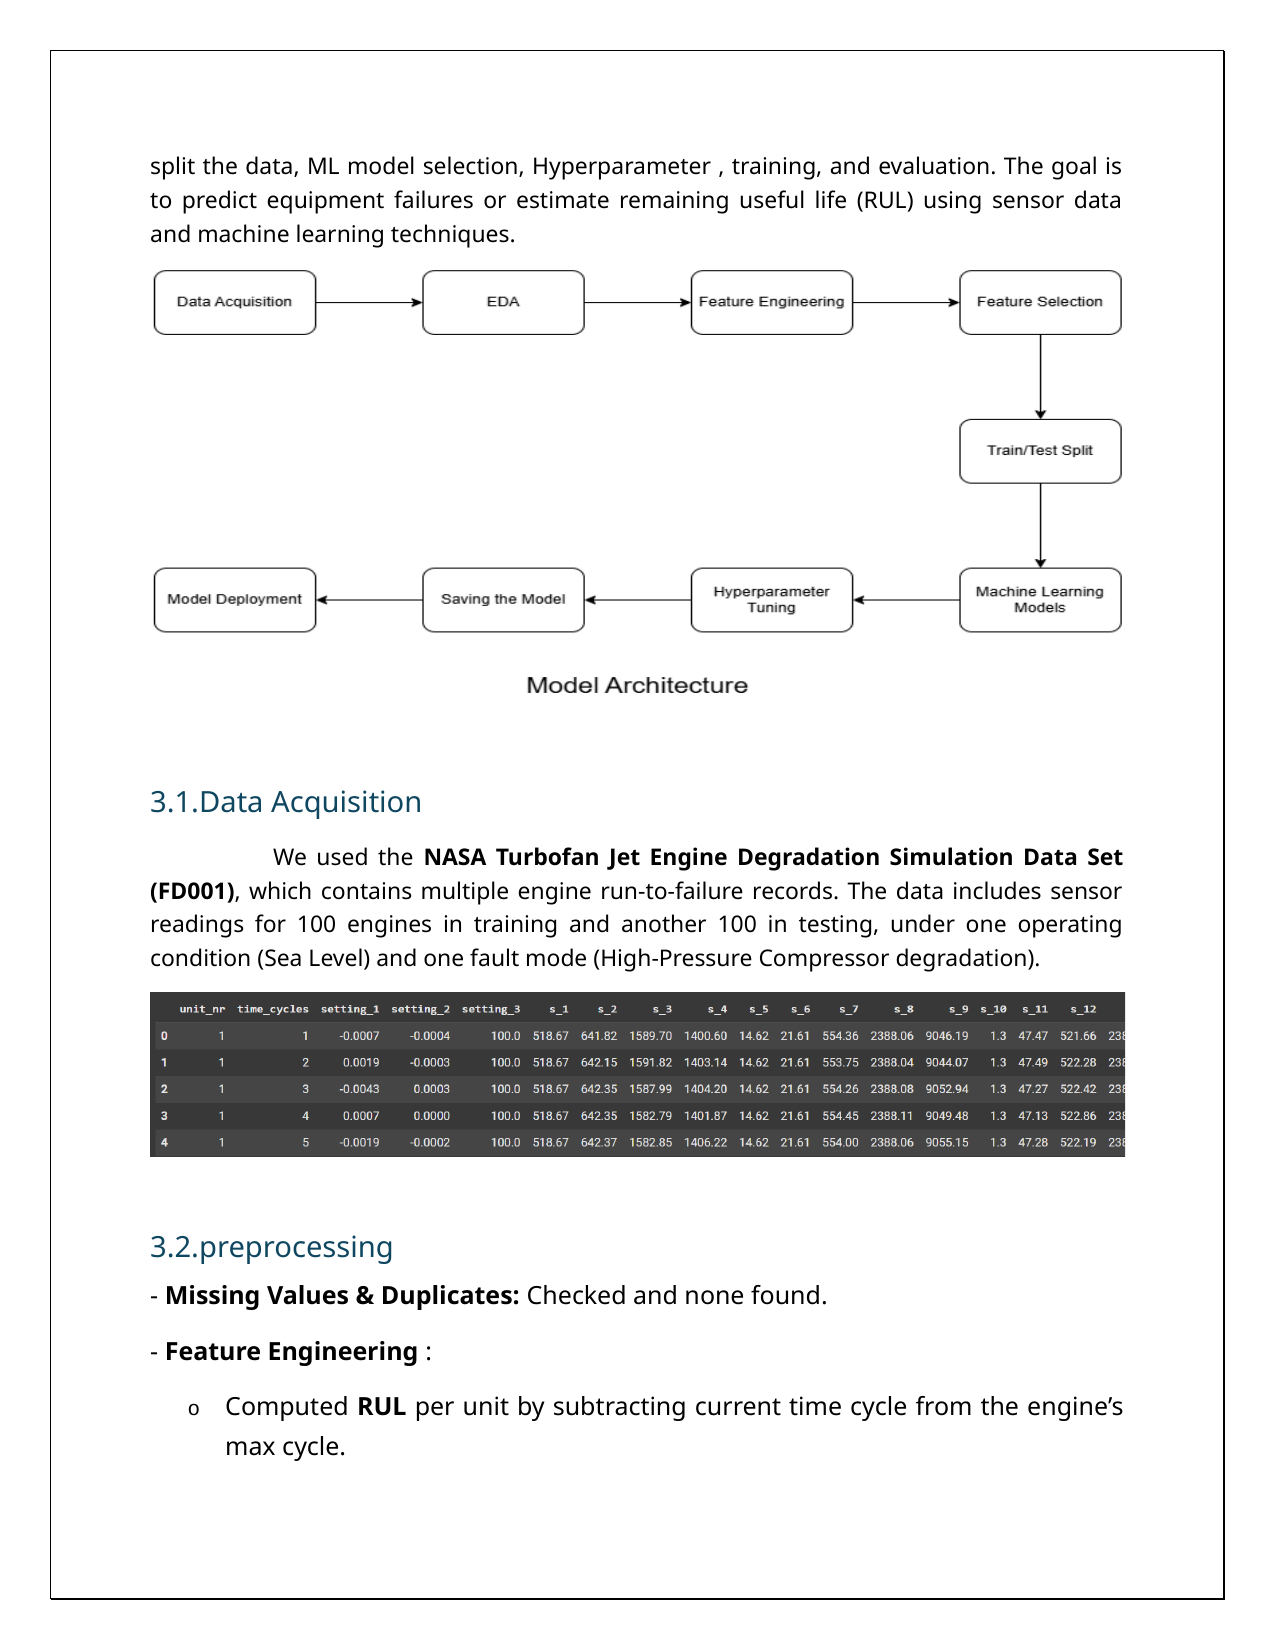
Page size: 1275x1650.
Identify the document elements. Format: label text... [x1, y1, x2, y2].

picture [150, 992, 1125, 1157]
list Computed RUL per unit by subtracting current time cycle from the engine’s max cycle. [187, 1389, 1124, 1462]
text - Missing Values & Duplicates: Checked and none found. [150, 1277, 1124, 1311]
text 3.1.Data Acquisition [150, 781, 1124, 821]
text We used the NASA Turbofan Jet Engine Degradation Simulation Data Set (FD001), which contains multiple engine run-to-failure records. The data includes sensor readings for 100 engines in training and another 100 in testing, under one operating condition (Sea Level) and one fault mode (High-Pressure Compressor degradation). [150, 841, 1124, 973]
text - Feature Engineering : [150, 1333, 1124, 1367]
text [150, 150, 1124, 249]
subtitle 3.2.preprocessing [150, 1226, 1124, 1266]
picture [150, 267, 1125, 710]
